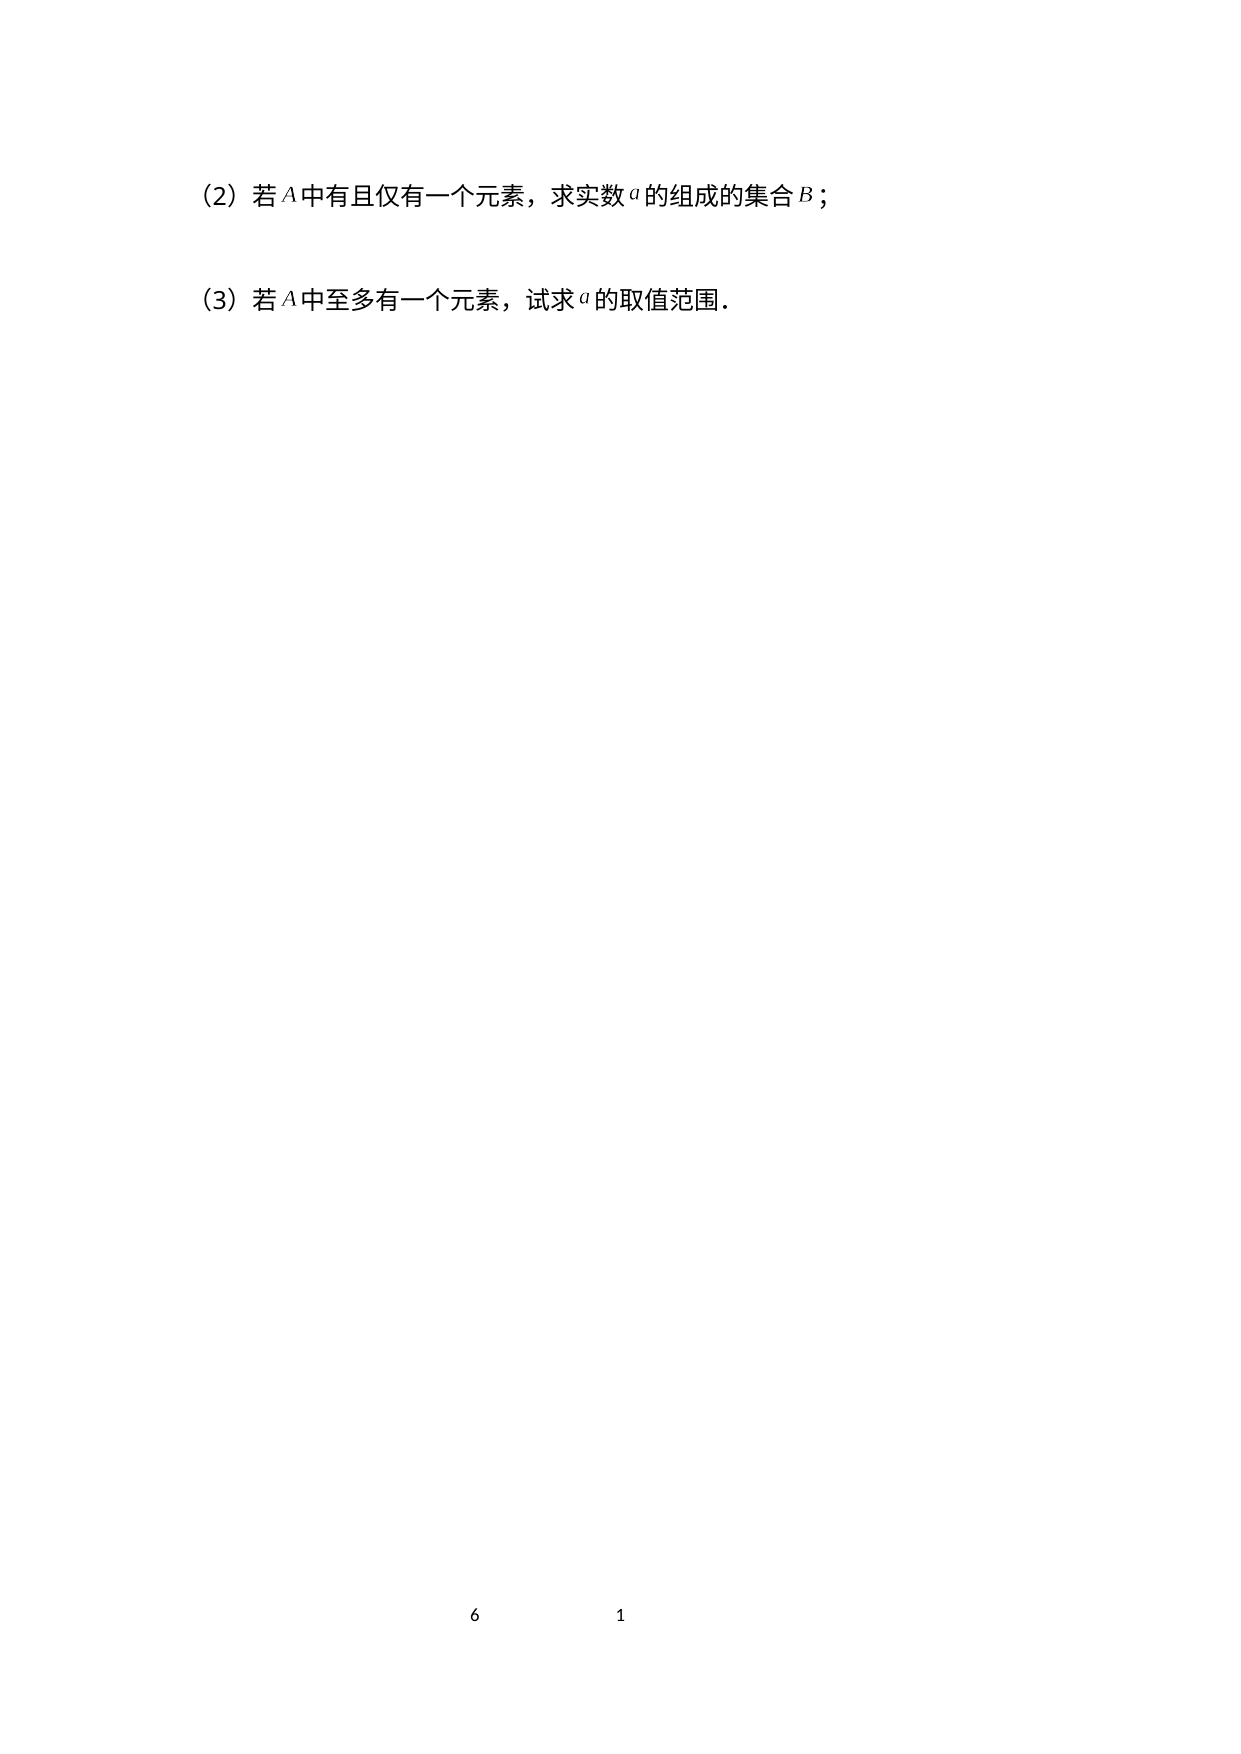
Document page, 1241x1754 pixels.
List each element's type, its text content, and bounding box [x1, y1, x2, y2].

text （2）若中有且仅有一个元素，求实数的组成的集合； [187, 162, 1053, 227]
text （3）若中至多有一个元素，试求的取值范围． [187, 266, 1053, 331]
